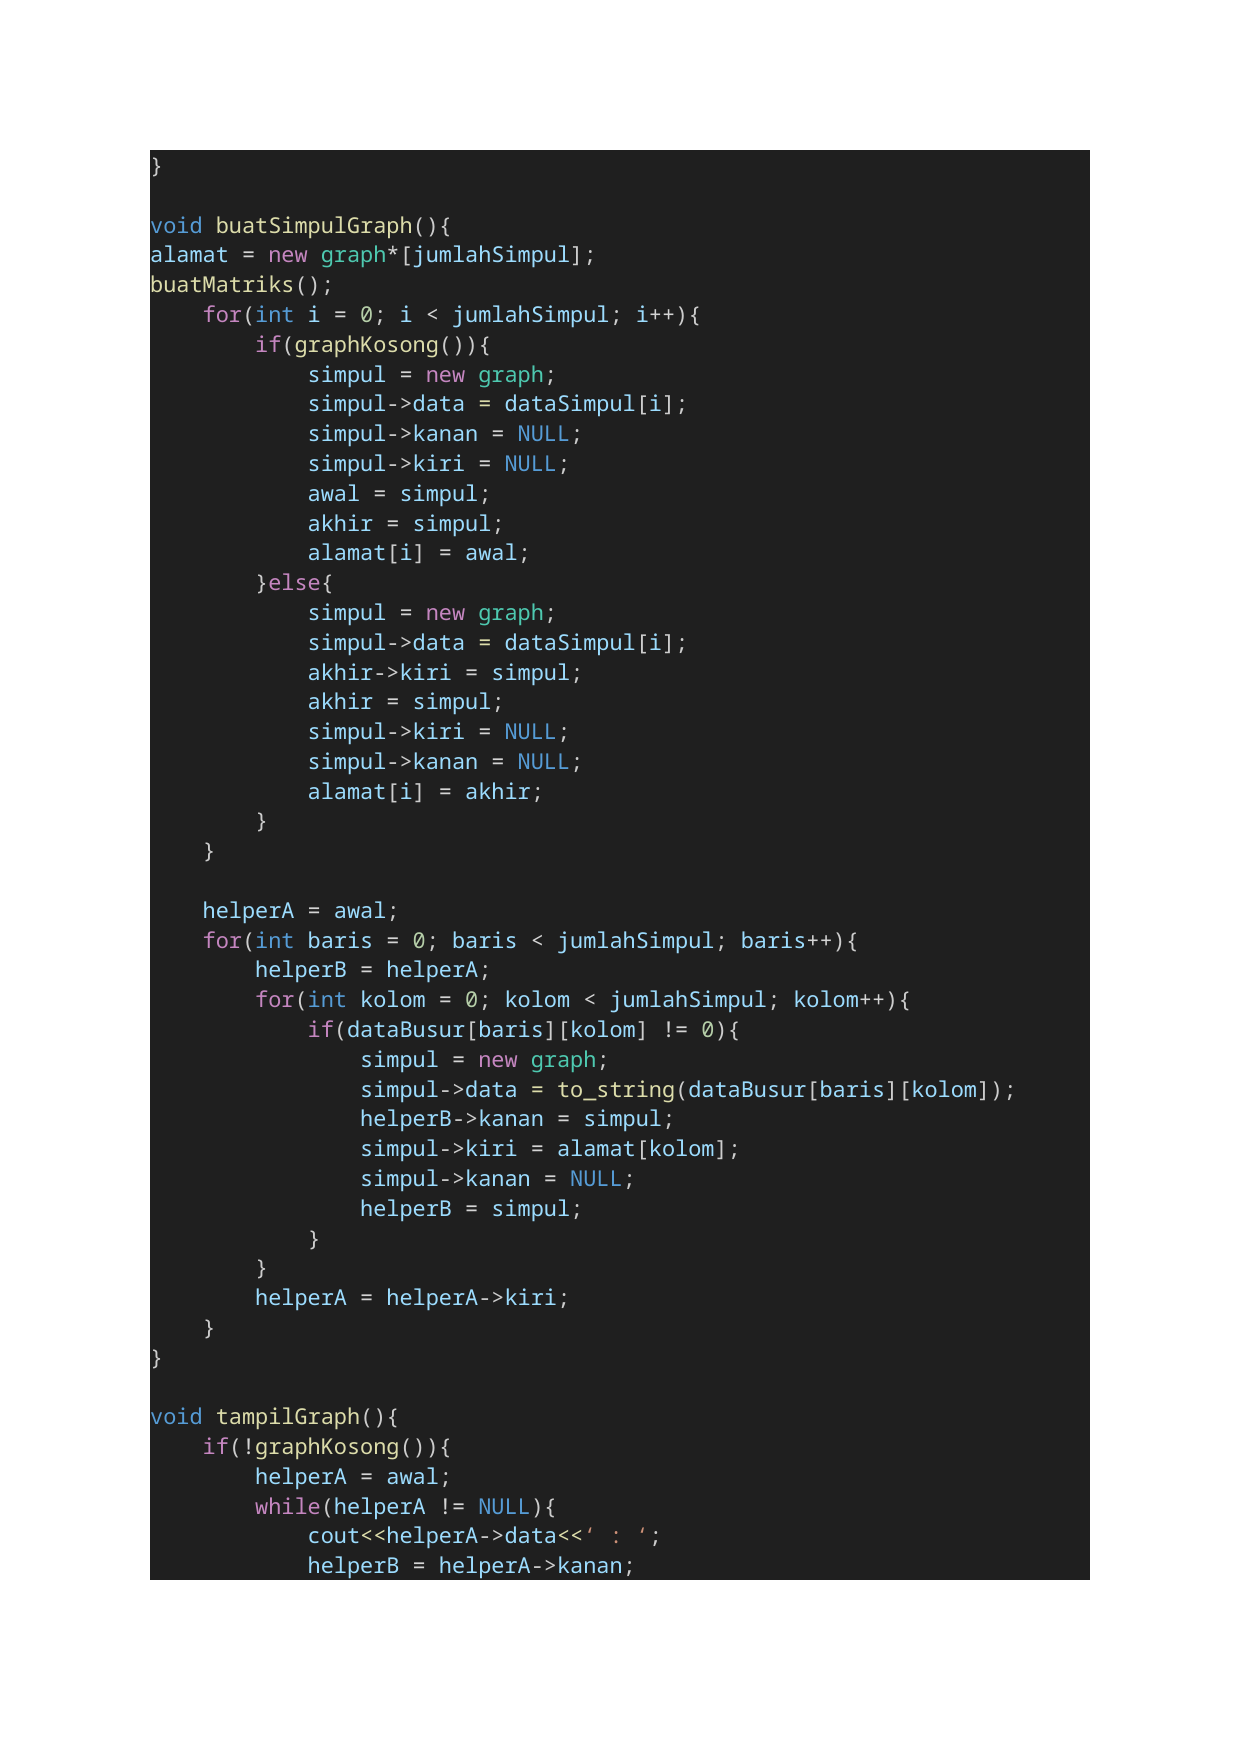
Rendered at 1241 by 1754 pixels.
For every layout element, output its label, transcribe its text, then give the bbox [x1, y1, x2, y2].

text simpul->kiri = NULL; [150, 716, 1090, 746]
text void buatSimpulGraph(){ [150, 209, 1090, 239]
text simpul = new graph; [150, 1044, 1090, 1073]
text simpul->kanan = NULL; [150, 746, 1090, 776]
text buatMatriks(); [150, 269, 1090, 299]
text while(helperA != NULL){ [150, 1491, 1090, 1520]
text simpul->kanan = NULL; [150, 418, 1090, 448]
text helperB = helperA->kanan; [150, 1550, 1090, 1580]
text } [150, 1222, 1090, 1252]
text } [150, 1342, 1090, 1371]
text helperA = awal; [150, 895, 1090, 924]
text helperB = simpul; [150, 1193, 1090, 1222]
text for(int i = 0; i < jumlahSimpul; i++){ [150, 299, 1090, 329]
text alamat[i] = akhir; [150, 776, 1090, 805]
text } [150, 805, 1090, 835]
text } [150, 1312, 1090, 1342]
text } [150, 150, 1090, 180]
text if(graphKosong()){ [150, 329, 1090, 358]
text akhir->kiri = simpul; [150, 656, 1090, 686]
text simpul->data = dataSimpul[i]; [150, 388, 1090, 418]
text } [150, 835, 1090, 865]
text simpul->kiri = alamat[kolom]; [150, 1133, 1090, 1163]
text for(int kolom = 0; kolom < jumlahSimpul; kolom++){ [150, 984, 1090, 1014]
text helperB = helperA; [150, 954, 1090, 984]
text alamat = new graph*[jumlahSimpul]; [150, 239, 1090, 269]
text if(!graphKosong()){ [150, 1431, 1090, 1461]
text void tampilGraph(){ [150, 1401, 1090, 1431]
text simpul = new graph; [150, 358, 1090, 388]
text simpul = new graph; [150, 597, 1090, 627]
text alamat[i] = awal; [150, 537, 1090, 567]
text }else{ [150, 567, 1090, 597]
text akhir = simpul; [150, 507, 1090, 537]
text if(dataBusur[baris][kolom] != 0){ [150, 1014, 1090, 1044]
text helperA = helperA->kiri; [150, 1282, 1090, 1312]
text simpul->data = dataSimpul[i]; [150, 627, 1090, 656]
text for(int baris = 0; baris < jumlahSimpul; baris++){ [150, 924, 1090, 954]
text helperA = awal; [150, 1461, 1090, 1491]
text simpul->kiri = NULL; [150, 448, 1090, 478]
text } [150, 1252, 1090, 1282]
text awal = simpul; [150, 478, 1090, 507]
text simpul->data = to_string(dataBusur[baris][kolom]); [150, 1073, 1090, 1103]
text akhir = simpul; [150, 686, 1090, 716]
text cout<<helperA->data<<‘ : ‘; [150, 1520, 1090, 1550]
text helperB->kanan = simpul; [150, 1103, 1090, 1133]
text simpul->kanan = NULL; [150, 1163, 1090, 1193]
